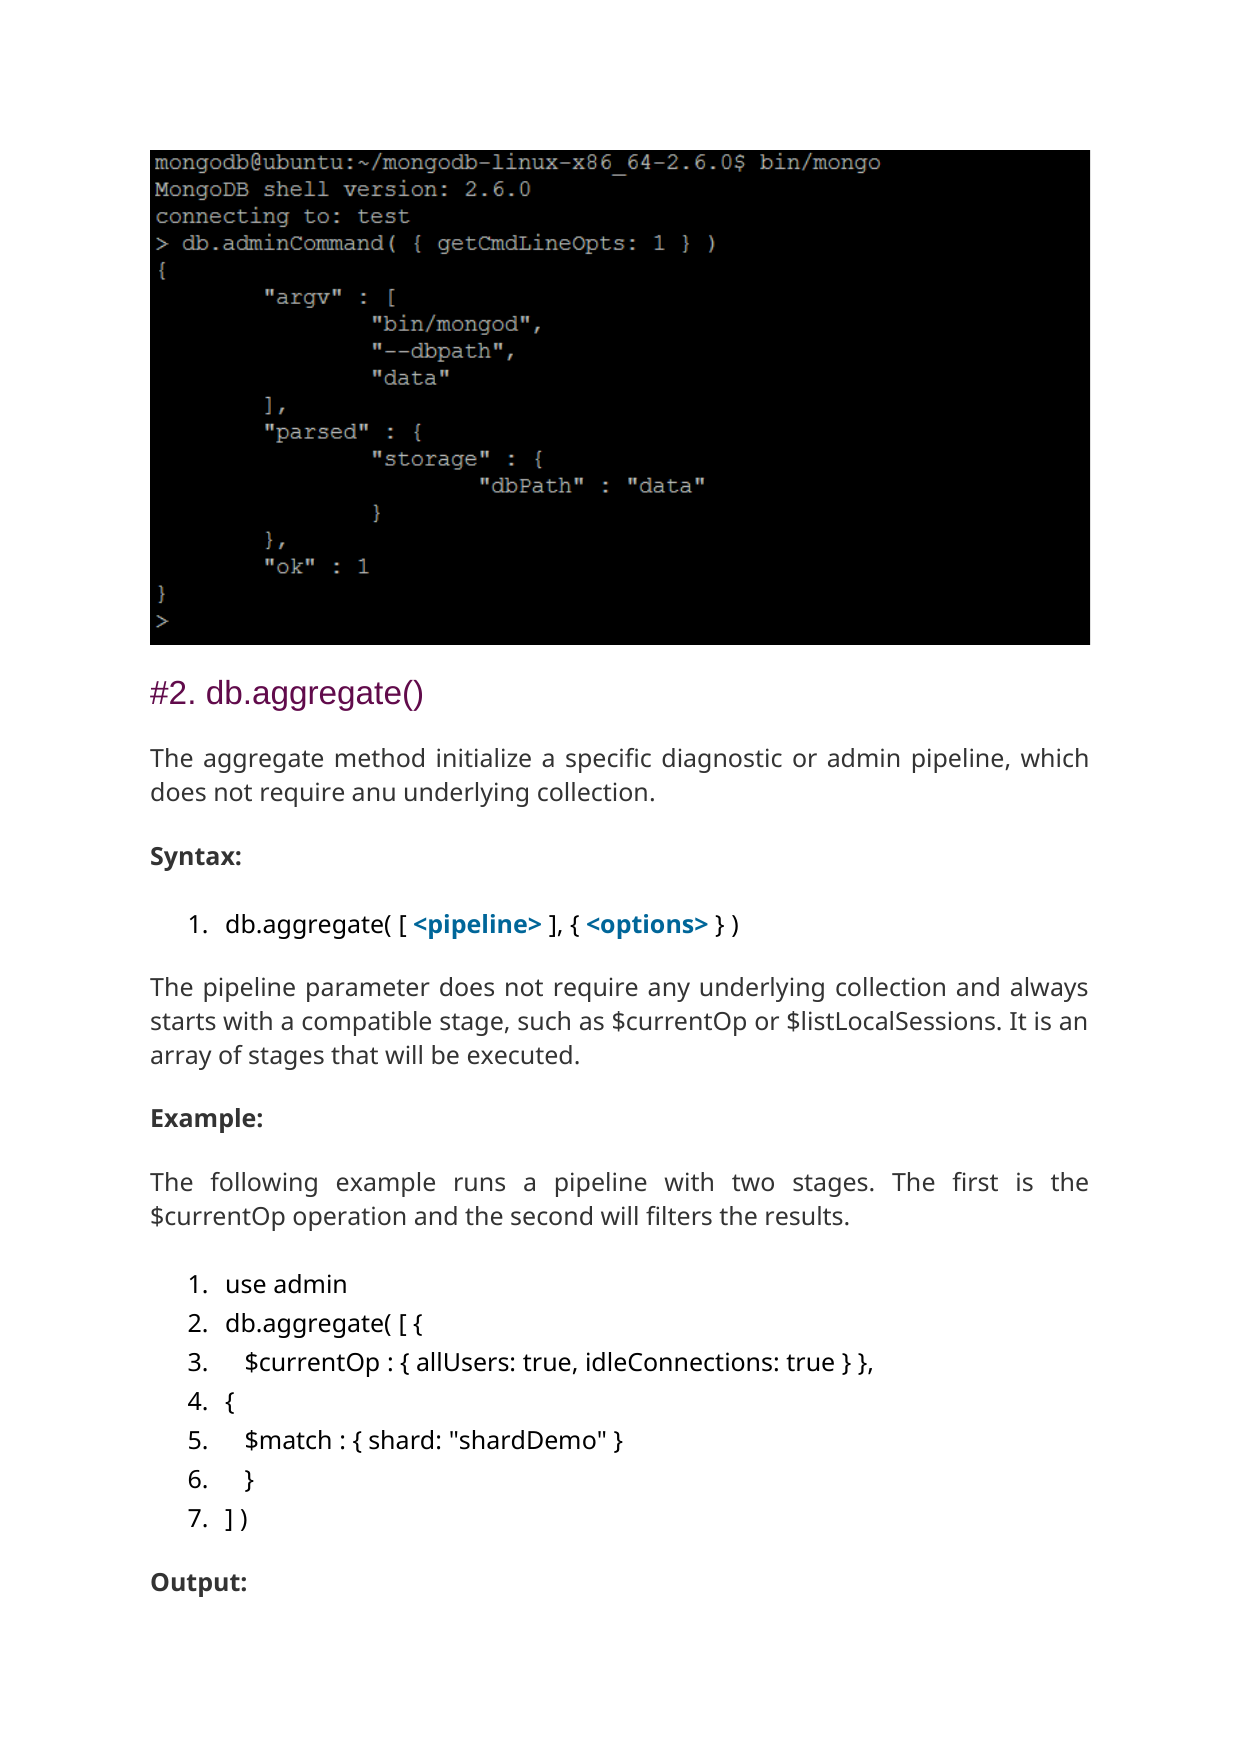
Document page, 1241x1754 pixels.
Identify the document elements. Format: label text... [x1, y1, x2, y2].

list ] ) [187, 1496, 1090, 1535]
list { [187, 1379, 1090, 1418]
text #2. db.aggregate() [150, 673, 1090, 712]
text The aggregate method initialize a specific diagnostic or admin pipeline, which does not require anu underlying collection. [150, 741, 1090, 809]
list $match : { shard: "shardDemo" } [187, 1418, 1090, 1457]
list use admin [187, 1262, 1090, 1301]
text The pipeline parameter does not require any underlying collection and always starts with a compatible stage, such as $currentOp or $listLocalSessions. It is an array of stages that will be executed. [150, 970, 1090, 1072]
list db.aggregate( [ <pipeline> ], { <options> } ) [187, 902, 1090, 941]
list db.aggregate( [ { [187, 1301, 1090, 1340]
picture [150, 150, 1091, 645]
text The following example runs a pipeline with two stages. The first is the $currentOp operation and the second will filters the results. [150, 1164, 1090, 1232]
text Syntax: [150, 838, 1090, 872]
text Example: [150, 1101, 1090, 1135]
text Output: [150, 1564, 1090, 1598]
list $currentOp : { allUsers: true, idleConnections: true } }, [187, 1340, 1090, 1379]
list } [187, 1457, 1090, 1496]
